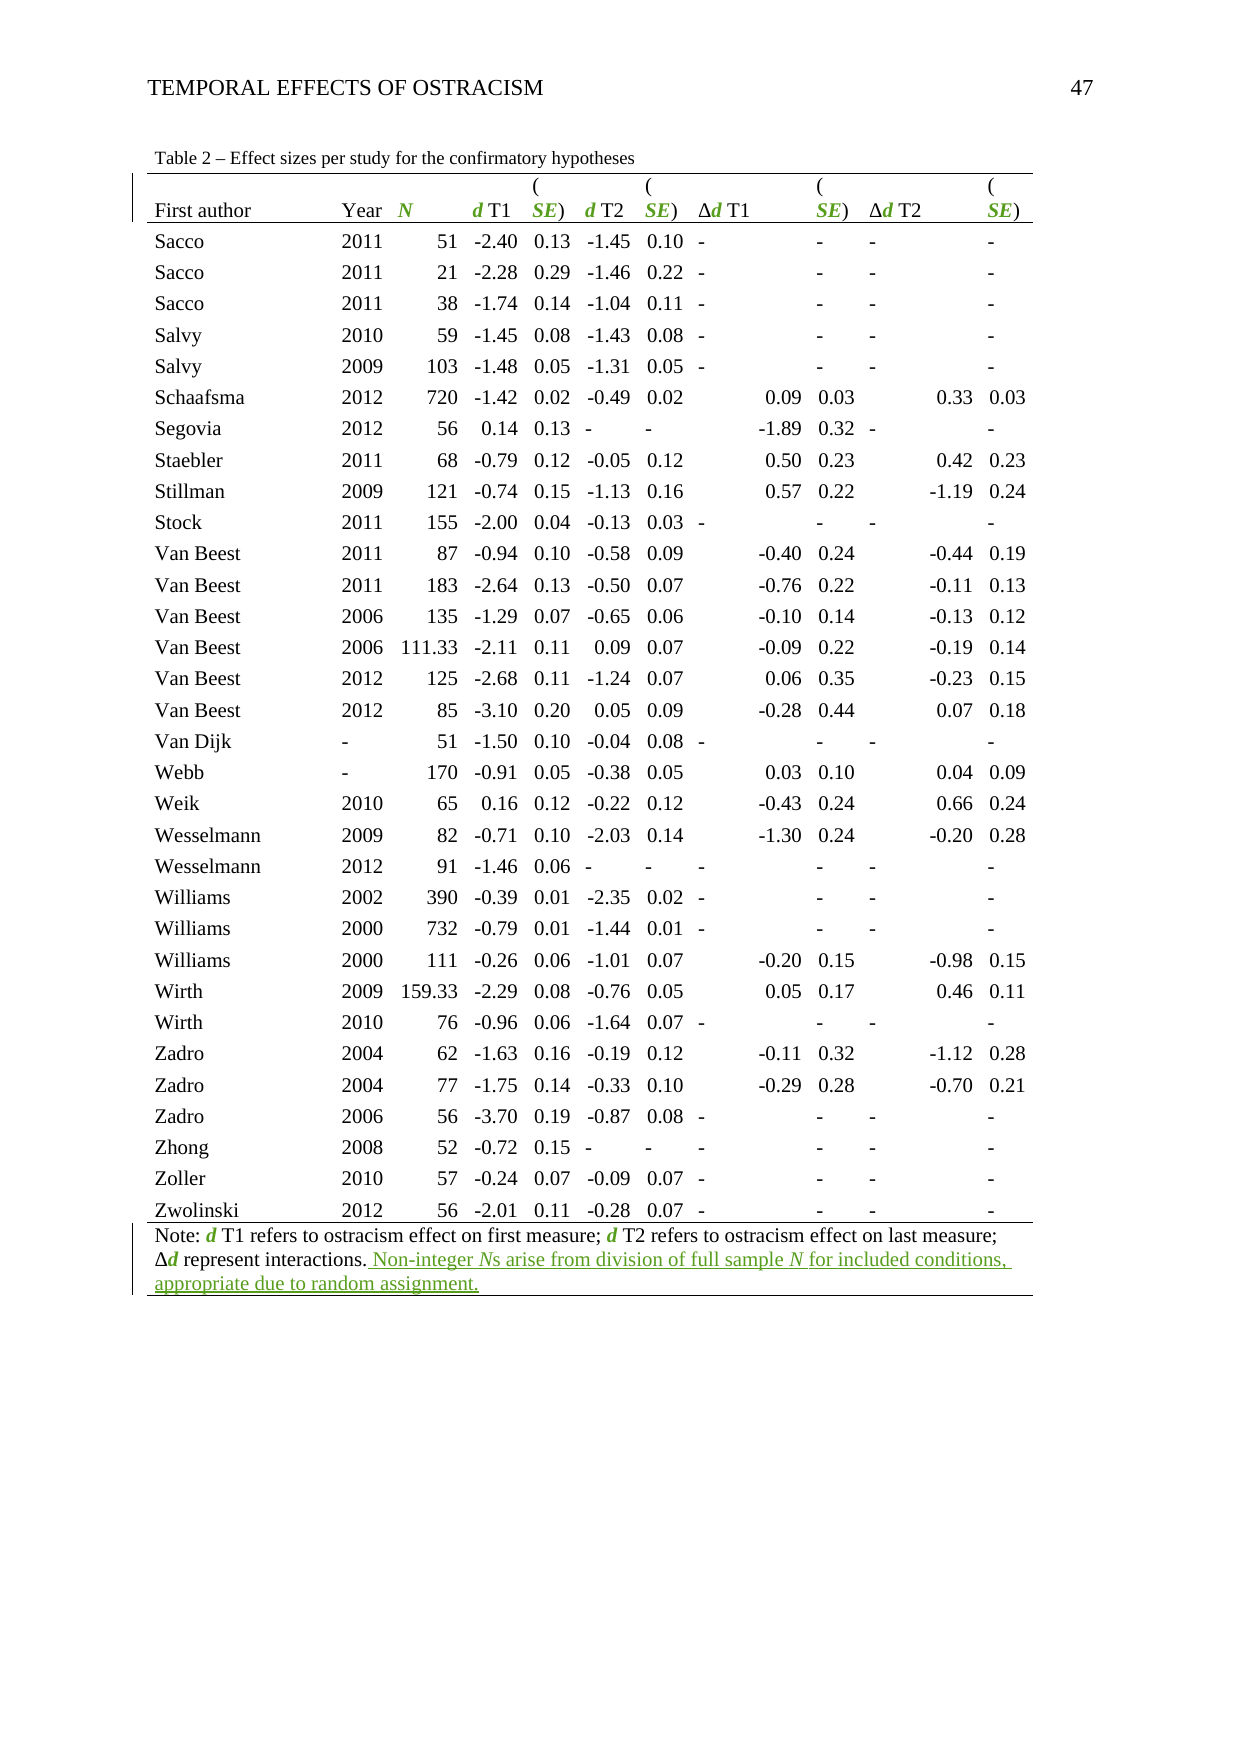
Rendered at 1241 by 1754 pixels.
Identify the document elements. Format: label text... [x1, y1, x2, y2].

table_cell Stillman [147, 472, 334, 503]
table_cell - [862, 1097, 980, 1128]
table_cell 2000 [334, 909, 390, 940]
table_cell 0.09 [578, 628, 638, 659]
table_cell 2004 [334, 1065, 390, 1097]
table_cell 0.10 [525, 722, 578, 753]
table_cell 0.24 [980, 472, 1033, 503]
table_cell - [980, 223, 1033, 253]
table_cell -0.33 [578, 1065, 638, 1097]
table_cell -2.29 [465, 972, 525, 1003]
table_cell 0.32 [809, 409, 862, 440]
table_cell d T1 [465, 174, 525, 222]
table_cell -1.46 [578, 253, 638, 284]
table_cell -1.63 [465, 1034, 525, 1065]
table_cell 0.15 [980, 940, 1033, 972]
table_cell -0.39 [465, 878, 525, 909]
table_cell -2.35 [578, 878, 638, 909]
table_cell - [862, 347, 980, 378]
table_cell - [862, 878, 980, 909]
table_cell Wesselmann [147, 815, 334, 847]
table_cell -1.31 [578, 347, 638, 378]
table_cell 0.14 [465, 409, 525, 440]
table_cell 0.08 [638, 315, 691, 347]
table_cell 2006 [334, 597, 390, 628]
table_cell 2011 [334, 284, 390, 315]
table_cell N [390, 174, 465, 222]
table_cell - [578, 847, 638, 878]
table_cell 0.32 [809, 1034, 862, 1065]
table_cell - [980, 284, 1033, 315]
table_cell - [980, 878, 1033, 909]
table_cell Stock [147, 503, 334, 534]
table_cell - [862, 847, 980, 878]
table_cell 87 [390, 534, 465, 565]
table_cell 0.29 [525, 253, 578, 284]
table_cell - [862, 409, 980, 440]
table_cell -0.20 [862, 815, 980, 847]
table_cell 0.03 [691, 753, 809, 784]
table_cell -2.64 [465, 565, 525, 597]
table_cell 2011 [334, 253, 390, 284]
table_cell Wirth [147, 972, 334, 1003]
table_cell 0.08 [525, 972, 578, 1003]
table_cell - [638, 409, 691, 440]
table_cell Wirth [147, 1003, 334, 1034]
table_cell - [862, 315, 980, 347]
table_cell 720 [390, 378, 465, 409]
table_cell 0.12 [638, 440, 691, 472]
table_cell - [809, 878, 862, 909]
table_cell - [809, 1128, 862, 1159]
table_cell 0.50 [691, 440, 809, 472]
table_cell 62 [390, 1034, 465, 1065]
table_cell -1.43 [578, 315, 638, 347]
table_cell 0.15 [525, 472, 578, 503]
table_cell 0.10 [525, 534, 578, 565]
table_cell 0.20 [525, 690, 578, 722]
table_cell 0.23 [980, 440, 1033, 472]
table_cell 0.03 [638, 503, 691, 534]
table_cell 0.05 [525, 753, 578, 784]
table_cell 2011 [334, 565, 390, 597]
table_cell 0.04 [525, 503, 578, 534]
table_cell 111.33 [390, 628, 465, 659]
table_cell Van Beest [147, 690, 334, 722]
table_cell 0.05 [691, 972, 809, 1003]
table_cell 85 [390, 690, 465, 722]
table_cell -1.89 [691, 409, 809, 440]
table_cell - [809, 1159, 862, 1190]
table_cell 0.11 [525, 659, 578, 690]
table_cell 21 [390, 253, 465, 284]
table_cell - [334, 753, 390, 784]
table_cell 0.12 [525, 784, 578, 815]
table_cell -0.76 [691, 565, 809, 597]
table_cell -0.11 [691, 1034, 809, 1065]
table_cell -0.96 [465, 1003, 525, 1034]
table_cell -0.09 [691, 628, 809, 659]
table_cell Van Beest [147, 659, 334, 690]
table_cell 159.33 [390, 972, 465, 1003]
table_cell Weik [147, 784, 334, 815]
table_cell -0.13 [578, 503, 638, 534]
table_cell -0.87 [578, 1097, 638, 1128]
table_cell -1.01 [578, 940, 638, 972]
table_cell -0.04 [578, 722, 638, 753]
table_cell 2009 [334, 972, 390, 1003]
table_cell 2004 [334, 1034, 390, 1065]
table_cell 0.08 [638, 1097, 691, 1128]
table_cell 0.04 [862, 753, 980, 784]
table_cell 65 [390, 784, 465, 815]
table_cell Zadro [147, 1097, 334, 1128]
table_cell 0.01 [638, 909, 691, 940]
table_cell -0.05 [578, 440, 638, 472]
table_cell - [862, 722, 980, 753]
table_cell -1.29 [465, 597, 525, 628]
table_cell -0.09 [578, 1159, 638, 1190]
table_cell 0.66 [862, 784, 980, 815]
table_cell 0.07 [862, 690, 980, 722]
table_cell 2008 [334, 1128, 390, 1159]
table_cell 0.28 [980, 815, 1033, 847]
table_cell 0.08 [525, 315, 578, 347]
table_cell 0.06 [691, 659, 809, 690]
table_cell - [862, 223, 980, 253]
table_cell 0.03 [809, 378, 862, 409]
table_cell 91 [390, 847, 465, 878]
table_cell - [809, 347, 862, 378]
table_cell Williams [147, 940, 334, 972]
table_cell 0.12 [638, 784, 691, 815]
table_cell 56 [390, 409, 465, 440]
table_cell -0.65 [578, 597, 638, 628]
table_cell 2002 [334, 878, 390, 909]
table_cell 2012 [334, 378, 390, 409]
table_cell 0.15 [809, 940, 862, 972]
table_cell - [691, 878, 809, 909]
table_cell 0.11 [638, 284, 691, 315]
table_cell 0.05 [638, 347, 691, 378]
table_cell -0.10 [691, 597, 809, 628]
table_cell - [691, 253, 809, 284]
table_cell Van Beest [147, 534, 334, 565]
table_cell 0.21 [980, 1065, 1033, 1097]
table_cell 0.07 [638, 1003, 691, 1034]
table_cell 2012 [334, 1190, 390, 1222]
table_cell 0.24 [809, 784, 862, 815]
table_cell 0.06 [525, 847, 578, 878]
table_cell 0.11 [525, 1190, 578, 1222]
table_cell 0.14 [638, 815, 691, 847]
table_cell Wesselmann [147, 847, 334, 878]
table_cell 155 [390, 503, 465, 534]
table_cell 0.22 [809, 628, 862, 659]
table_cell -0.79 [465, 909, 525, 940]
table_cell - [862, 909, 980, 940]
table_cell - [691, 1128, 809, 1159]
table_cell Williams [147, 909, 334, 940]
table_cell 0.07 [638, 1159, 691, 1190]
table_cell 0.10 [638, 1065, 691, 1097]
table_cell 0.13 [980, 565, 1033, 597]
table_cell 0.19 [525, 1097, 578, 1128]
table_cell - [691, 284, 809, 315]
table_cell 0.42 [862, 440, 980, 472]
table_cell 0.07 [638, 940, 691, 972]
table_cell - [691, 1190, 809, 1222]
table_cell -3.70 [465, 1097, 525, 1128]
table_cell - [809, 1003, 862, 1034]
table_cell 0.05 [578, 690, 638, 722]
table_cell 0.09 [638, 690, 691, 722]
table_cell 0.07 [638, 628, 691, 659]
table_cell -0.76 [578, 972, 638, 1003]
table_cell 0.18 [980, 690, 1033, 722]
table_cell -0.24 [465, 1159, 525, 1190]
table_cell 2011 [334, 440, 390, 472]
table_cell Williams [147, 878, 334, 909]
table_cell 0.22 [809, 472, 862, 503]
table_cell 111 [390, 940, 465, 972]
table_cell -1.42 [465, 378, 525, 409]
table_cell - [862, 284, 980, 315]
table_cell 68 [390, 440, 465, 472]
table_cell 0.02 [525, 378, 578, 409]
table_cell - [809, 253, 862, 284]
table_cell -1.64 [578, 1003, 638, 1034]
table_cell -0.44 [862, 534, 980, 565]
table_cell 0.09 [638, 534, 691, 565]
table_cell 103 [390, 347, 465, 378]
table_cell -0.11 [862, 565, 980, 597]
table_cell - [862, 1128, 980, 1159]
table_cell 0.14 [525, 1065, 578, 1097]
table_cell - [691, 1159, 809, 1190]
table_cell - [980, 315, 1033, 347]
table_cell 0.16 [525, 1034, 578, 1065]
table_cell -0.38 [578, 753, 638, 784]
table_cell 0.07 [638, 1190, 691, 1222]
table_cell 2006 [334, 1097, 390, 1128]
table_cell - [638, 847, 691, 878]
table_cell -1.48 [465, 347, 525, 378]
table_cell - [980, 1003, 1033, 1034]
table_cell - [578, 409, 638, 440]
table_cell 2010 [334, 1159, 390, 1190]
table_cell 183 [390, 565, 465, 597]
table_cell - [334, 722, 390, 753]
table_cell 390 [390, 878, 465, 909]
table_cell - [691, 1097, 809, 1128]
table_cell Webb [147, 753, 334, 784]
table_cell 0.15 [980, 659, 1033, 690]
table_cell -0.94 [465, 534, 525, 565]
table_cell -2.40 [465, 223, 525, 253]
table_cell 135 [390, 597, 465, 628]
table_cell 2009 [334, 347, 390, 378]
table_cell -1.04 [578, 284, 638, 315]
table_cell 0.11 [980, 972, 1033, 1003]
table_cell 732 [390, 909, 465, 940]
table_cell 0.46 [862, 972, 980, 1003]
table_cell - [691, 909, 809, 940]
table_cell 0.19 [980, 534, 1033, 565]
table_cell 38 [390, 284, 465, 315]
table_cell -2.01 [465, 1190, 525, 1222]
table_cell - [809, 315, 862, 347]
table_cell 0.07 [525, 597, 578, 628]
table_cell 0.28 [980, 1034, 1033, 1065]
table_cell 77 [390, 1065, 465, 1097]
table_cell 51 [390, 722, 465, 753]
table_cell 2010 [334, 784, 390, 815]
table_cell -0.74 [465, 472, 525, 503]
table_cell - [809, 909, 862, 940]
table_cell -0.91 [465, 753, 525, 784]
table_cell - [980, 409, 1033, 440]
table_cell 0.13 [525, 565, 578, 597]
table_cell -1.45 [465, 315, 525, 347]
table_cell -0.71 [465, 815, 525, 847]
table_cell -0.50 [578, 565, 638, 597]
table_cell - [578, 1128, 638, 1159]
table_cell d T2 [578, 174, 638, 222]
table_cell 0.02 [638, 378, 691, 409]
table_cell -0.58 [578, 534, 638, 565]
table_cell -1.74 [465, 284, 525, 315]
table_cell -3.10 [465, 690, 525, 722]
table_cell -1.75 [465, 1065, 525, 1097]
table_cell - [980, 722, 1033, 753]
table_cell Segovia [147, 409, 334, 440]
table_cell - [691, 315, 809, 347]
table_cell 0.28 [809, 1065, 862, 1097]
table_cell Van Beest [147, 597, 334, 628]
table_cell -2.03 [578, 815, 638, 847]
table_cell First author [147, 174, 334, 222]
table_cell -0.72 [465, 1128, 525, 1159]
table_cell - [980, 253, 1033, 284]
table_cell (SE) [638, 174, 691, 222]
table_cell Year [334, 174, 390, 222]
table_cell 2006 [334, 628, 390, 659]
table_cell Zhong [147, 1128, 334, 1159]
table_cell Staebler [147, 440, 334, 472]
table_cell Δd T2 [862, 174, 980, 222]
table_cell 0.09 [691, 378, 809, 409]
table_cell (SE) [980, 174, 1033, 222]
table_cell 82 [390, 815, 465, 847]
table_cell 2009 [334, 815, 390, 847]
table_cell -2.28 [465, 253, 525, 284]
table_cell -0.79 [465, 440, 525, 472]
table_cell -0.49 [578, 378, 638, 409]
table_cell 2012 [334, 659, 390, 690]
table_cell 0.14 [525, 284, 578, 315]
table_cell -1.13 [578, 472, 638, 503]
table_cell 0.06 [638, 597, 691, 628]
table_cell 0.03 [980, 378, 1033, 409]
table_cell - [980, 847, 1033, 878]
table_cell -0.70 [862, 1065, 980, 1097]
table_cell -0.40 [691, 534, 809, 565]
table_cell 51 [390, 223, 465, 253]
table_cell - [809, 1097, 862, 1128]
table_cell Sacco [147, 253, 334, 284]
table_cell -1.50 [465, 722, 525, 753]
table_cell 59 [390, 315, 465, 347]
table_cell -0.20 [691, 940, 809, 972]
table_cell - [862, 503, 980, 534]
table_cell 0.06 [525, 940, 578, 972]
table_cell (SE) [809, 174, 862, 222]
table_cell 0.10 [809, 753, 862, 784]
table_cell 0.01 [525, 878, 578, 909]
table_cell 170 [390, 753, 465, 784]
table_cell 2011 [334, 223, 390, 253]
table_cell 0.10 [638, 223, 691, 253]
table_cell 121 [390, 472, 465, 503]
table_cell 0.24 [809, 534, 862, 565]
table_cell - [638, 1128, 691, 1159]
table_cell Zadro [147, 1065, 334, 1097]
table_cell -2.11 [465, 628, 525, 659]
table_cell 0.16 [465, 784, 525, 815]
table_cell 0.17 [809, 972, 862, 1003]
table_cell - [809, 503, 862, 534]
table_cell -1.30 [691, 815, 809, 847]
table_cell 2012 [334, 409, 390, 440]
table_cell 2012 [334, 847, 390, 878]
table_cell 57 [390, 1159, 465, 1190]
table_cell -0.19 [578, 1034, 638, 1065]
table_cell 0.05 [638, 753, 691, 784]
table_cell 2011 [334, 534, 390, 565]
table_cell 0.12 [980, 597, 1033, 628]
table_cell -0.13 [862, 597, 980, 628]
table_cell - [691, 1003, 809, 1034]
table_cell 0.01 [525, 909, 578, 940]
table_cell 2012 [334, 690, 390, 722]
table_cell - [862, 1003, 980, 1034]
table_cell 76 [390, 1003, 465, 1034]
table_cell 2000 [334, 940, 390, 972]
table_cell Salvy [147, 315, 334, 347]
table_cell - [980, 1159, 1033, 1190]
table_cell -2.00 [465, 503, 525, 534]
table_cell Sacco [147, 284, 334, 315]
table_cell 0.16 [638, 472, 691, 503]
table_cell - [980, 909, 1033, 940]
table_cell - [691, 223, 809, 253]
table_cell 0.05 [638, 972, 691, 1003]
table_cell - [862, 253, 980, 284]
table_cell Δd T1 [691, 174, 809, 222]
table_cell 0.08 [638, 722, 691, 753]
table_cell 0.05 [525, 347, 578, 378]
table_header Table 2 – Effect sizes per study for the confirmatory hypotheses [147, 147, 1033, 172]
table_cell - [809, 223, 862, 253]
table_cell 0.57 [691, 472, 809, 503]
table_cell -0.26 [465, 940, 525, 972]
table_cell -0.22 [578, 784, 638, 815]
table_cell - [980, 1097, 1033, 1128]
table_cell 0.06 [525, 1003, 578, 1034]
table_cell - [809, 1190, 862, 1222]
table_cell Zwolinski [147, 1190, 334, 1222]
table_cell Zoller [147, 1159, 334, 1190]
table_cell - [691, 722, 809, 753]
table_cell -1.24 [578, 659, 638, 690]
table_cell Salvy [147, 347, 334, 378]
table_cell - [691, 347, 809, 378]
table_cell - [980, 1190, 1033, 1222]
table_cell Sacco [147, 223, 334, 253]
table_cell - [809, 284, 862, 315]
table_cell - [691, 847, 809, 878]
table_cell 0.14 [809, 597, 862, 628]
table_cell -0.28 [578, 1190, 638, 1222]
table_cell - [862, 1159, 980, 1190]
table_cell Van Beest [147, 628, 334, 659]
table_cell 0.07 [638, 565, 691, 597]
table_cell 0.44 [809, 690, 862, 722]
table_cell - [980, 1128, 1033, 1159]
table_cell 0.14 [980, 628, 1033, 659]
table_cell 2009 [334, 472, 390, 503]
table_cell 0.07 [525, 1159, 578, 1190]
table_cell 0.24 [809, 815, 862, 847]
table_cell (SE) [525, 174, 578, 222]
table_cell -0.98 [862, 940, 980, 972]
table_cell - [809, 847, 862, 878]
table_cell -0.23 [862, 659, 980, 690]
table_cell Schaafsma [147, 378, 334, 409]
table_cell - [862, 1190, 980, 1222]
table_cell -2.68 [465, 659, 525, 690]
table_cell -0.29 [691, 1065, 809, 1097]
table_cell 0.13 [525, 409, 578, 440]
table_cell 0.22 [638, 253, 691, 284]
table_cell -0.43 [691, 784, 809, 815]
table_cell 0.22 [809, 565, 862, 597]
table_cell -0.28 [691, 690, 809, 722]
table_cell Van Beest [147, 565, 334, 597]
table_cell 52 [390, 1128, 465, 1159]
table_cell - [980, 347, 1033, 378]
table_cell 2011 [334, 503, 390, 534]
table_cell 0.15 [525, 1128, 578, 1159]
table_cell 0.23 [809, 440, 862, 472]
table_cell -1.45 [578, 223, 638, 253]
table_cell 0.13 [525, 223, 578, 253]
table_cell - [809, 722, 862, 753]
table_cell 2010 [334, 315, 390, 347]
table_cell 0.11 [525, 628, 578, 659]
table_cell -1.19 [862, 472, 980, 503]
table_cell - [980, 503, 1033, 534]
table_cell -0.19 [862, 628, 980, 659]
table_cell Note: d T1 refers to ostracism effect on first measure; d T2 refers to ostracism effect on last measure; Δd represent interactions. [147, 1223, 1033, 1295]
table_cell 56 [390, 1190, 465, 1222]
table_cell 0.24 [980, 784, 1033, 815]
table_cell -1.46 [465, 847, 525, 878]
table_cell 0.12 [638, 1034, 691, 1065]
table_cell 0.09 [980, 753, 1033, 784]
table_cell 0.02 [638, 878, 691, 909]
table_cell -1.44 [578, 909, 638, 940]
table_cell 0.35 [809, 659, 862, 690]
table_cell 0.10 [525, 815, 578, 847]
table_cell Zadro [147, 1034, 334, 1065]
table_cell 56 [390, 1097, 465, 1128]
table_cell 0.33 [862, 378, 980, 409]
table_cell -1.12 [862, 1034, 980, 1065]
table_cell - [691, 503, 809, 534]
table_cell 0.12 [525, 440, 578, 472]
table_cell 0.07 [638, 659, 691, 690]
table_cell 125 [390, 659, 465, 690]
table_cell Van Dijk [147, 722, 334, 753]
table_cell 2010 [334, 1003, 390, 1034]
